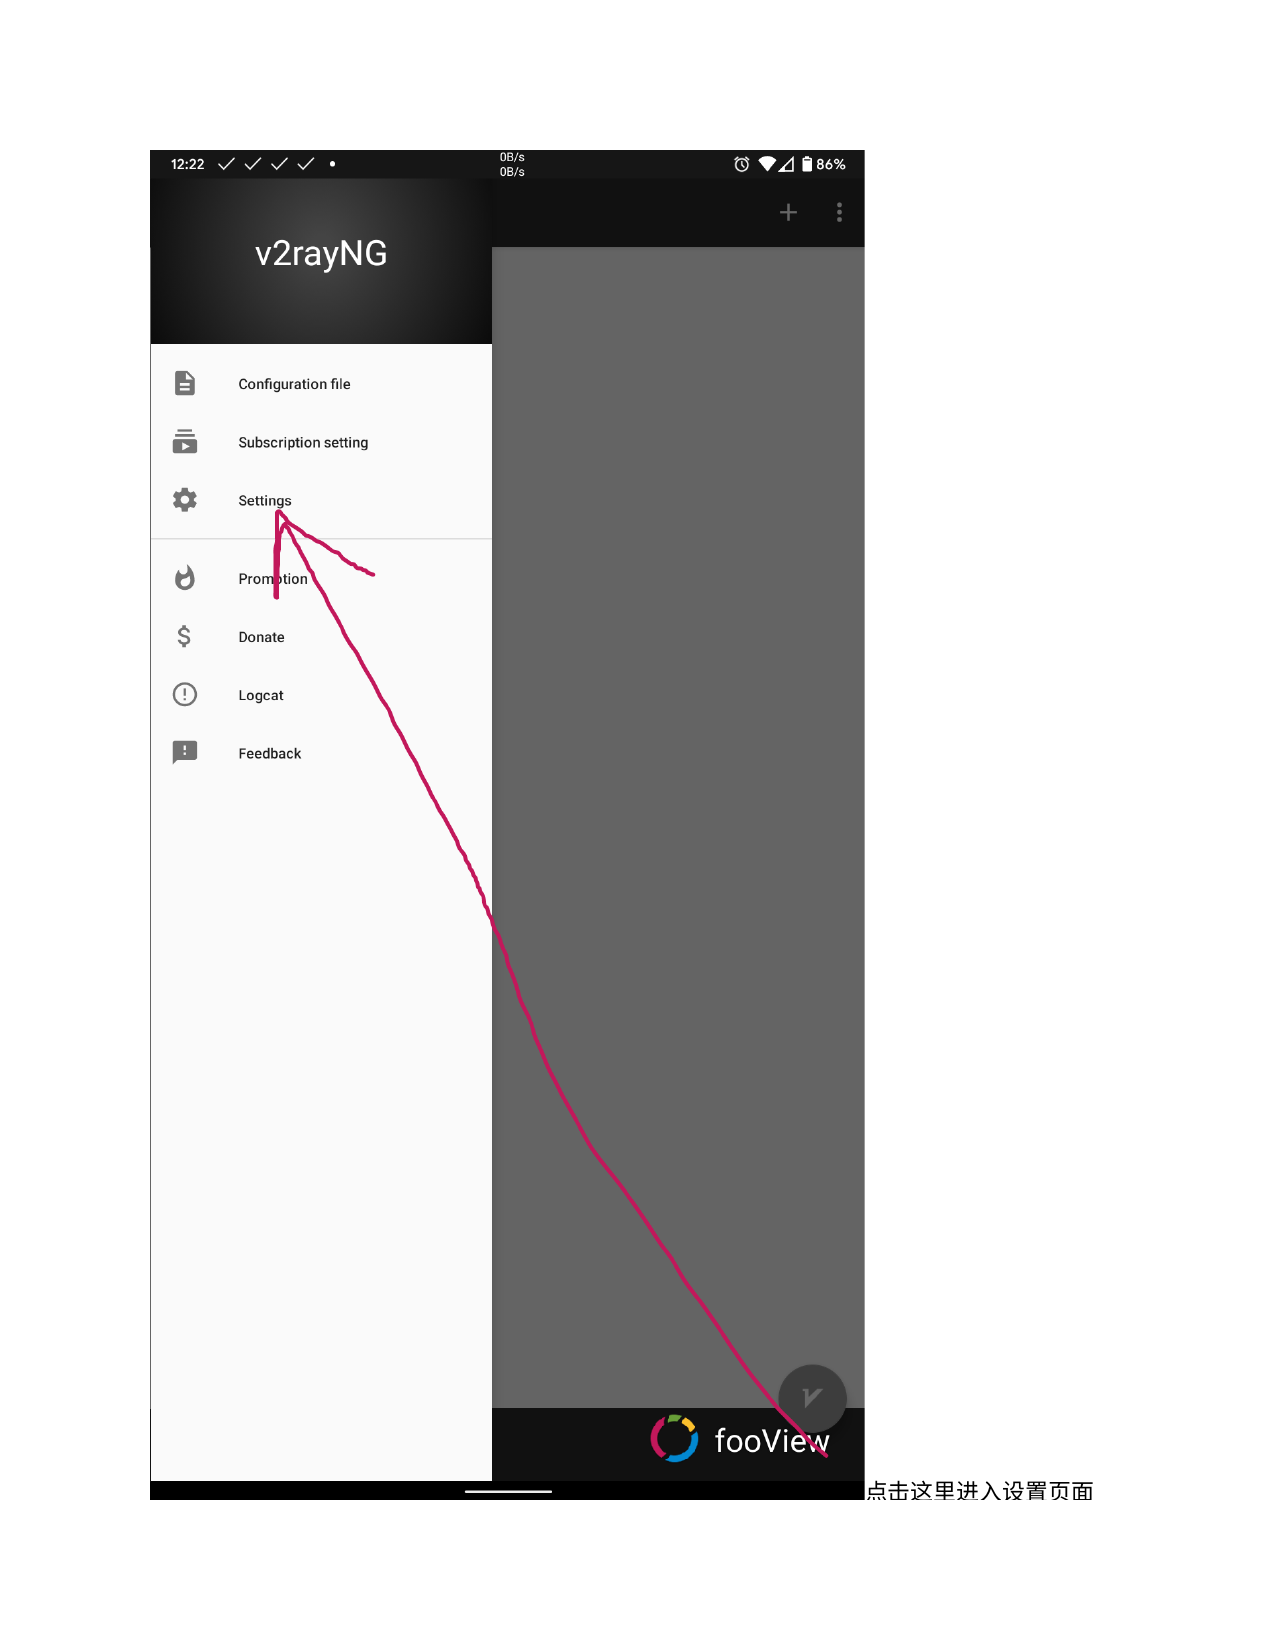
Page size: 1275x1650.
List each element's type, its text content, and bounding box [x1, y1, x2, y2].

text 点击打开点击这里点击这里进入设置页面勾选上点击这里返回主界面点击这里添加配置 [865, 150, 1125, 1500]
picture [150, 150, 865, 1500]
